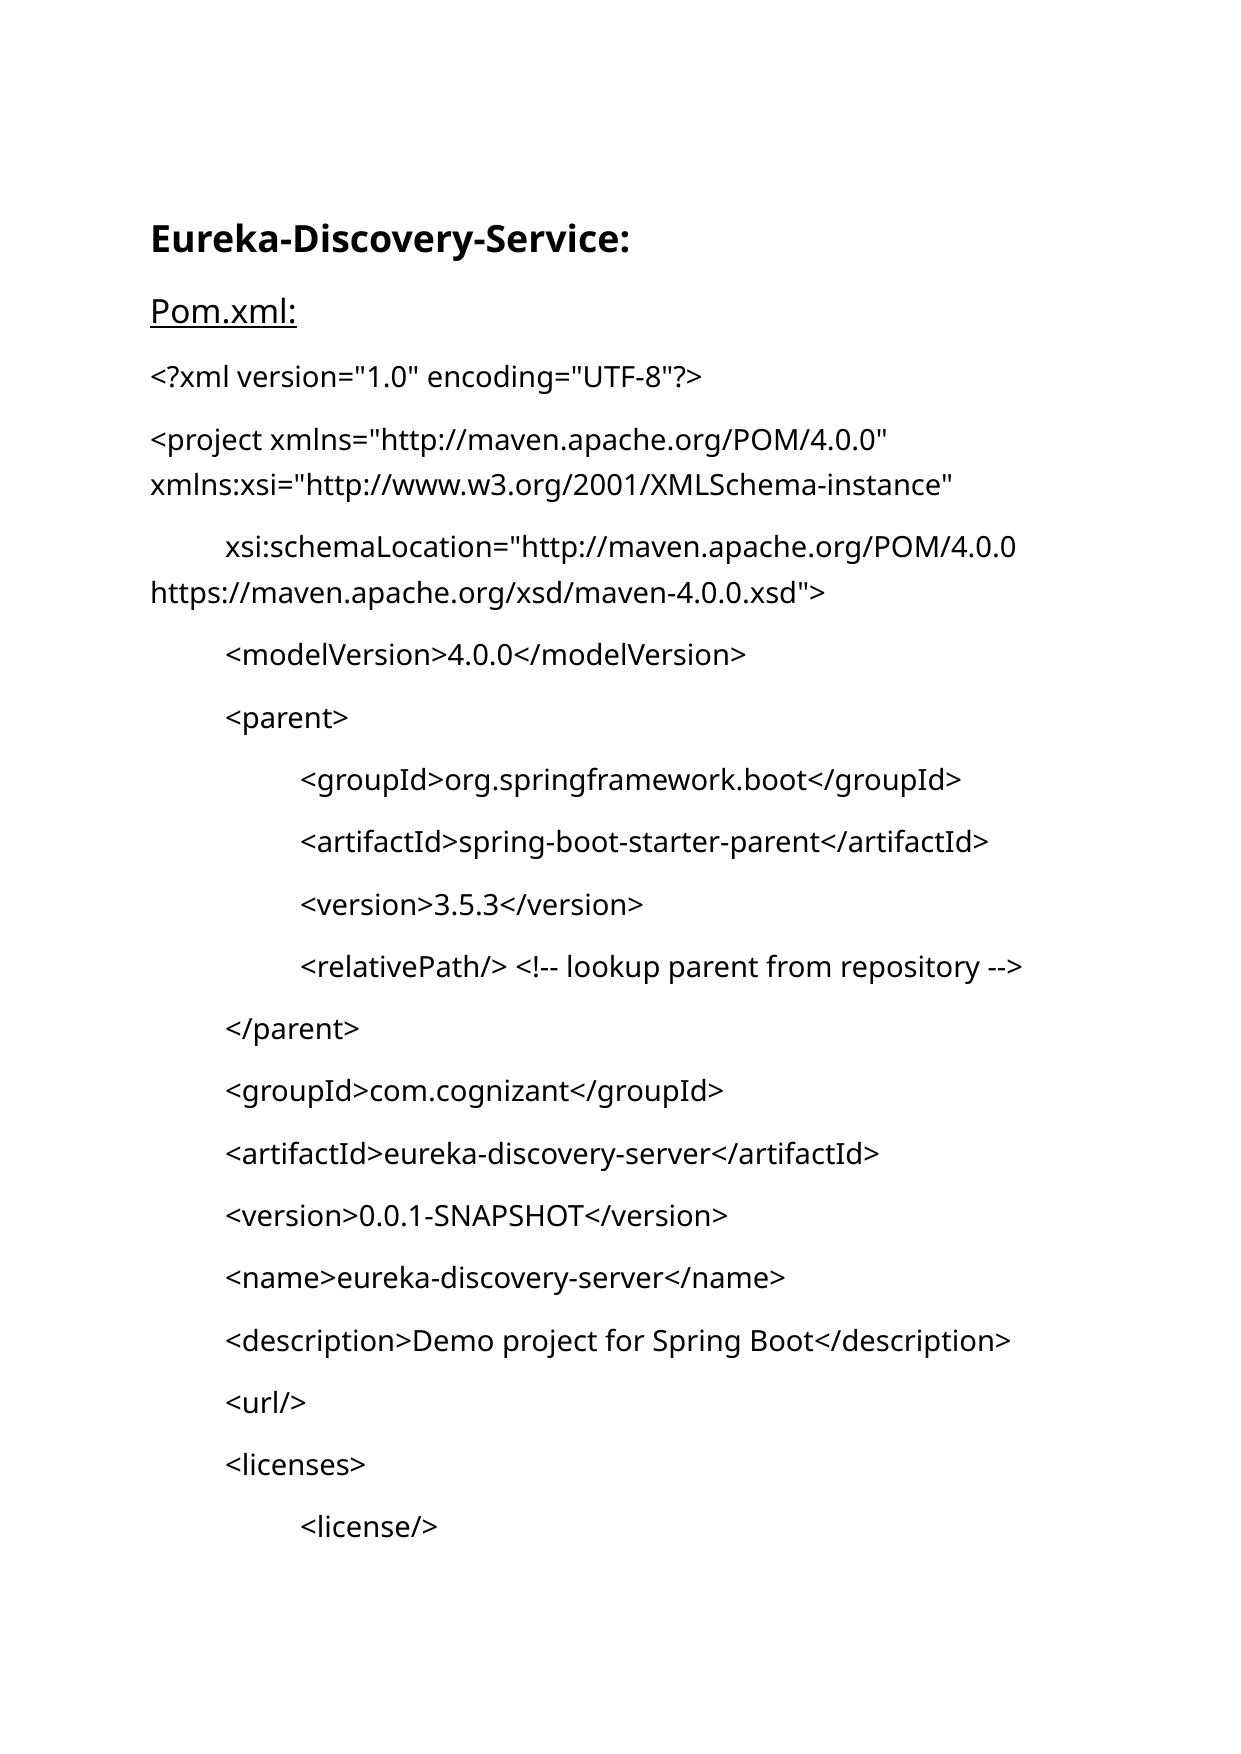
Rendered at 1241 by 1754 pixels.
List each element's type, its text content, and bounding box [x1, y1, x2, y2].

text <groupId>com.cognizant</groupId> [150, 1071, 1090, 1110]
text <groupId>org.springframework.boot</groupId> [150, 759, 1090, 799]
text <relativePath/> <!-- lookup parent from repository --> [150, 946, 1090, 986]
text </parent> [150, 1008, 1090, 1048]
text <modelVersion>4.0.0</modelVersion> [150, 634, 1090, 674]
text xsi:schemaLocation="http://maven.apache.org/POM/4.0.0 https://maven.apache.org/xsd/maven-4.0.0.xsd"> [150, 527, 1090, 612]
text <licenses> [150, 1444, 1090, 1484]
text <artifactId>spring-boot-starter-parent</artifactId> [150, 821, 1090, 861]
text <name>eureka-discovery-server</name> [150, 1257, 1090, 1297]
text <?xml version="1.0" encoding="UTF-8"?> [150, 356, 1090, 396]
text Pom.xml: [150, 288, 1090, 333]
text <artifactId>eureka-discovery-server</artifactId> [150, 1133, 1090, 1173]
text <parent> [150, 697, 1090, 737]
text <description>Demo project for Spring Boot</description> [150, 1320, 1090, 1359]
text <project xmlns="http://maven.apache.org/POM/4.0.0" xmlns:xsi="http://www.w3.org/2001/XMLSchema-instance" [150, 419, 1090, 504]
text <url/> [150, 1382, 1090, 1422]
text <version>0.0.1-SNAPSHOT</version> [150, 1195, 1090, 1235]
text <license/> [150, 1507, 1090, 1546]
text Eureka-Discovery-Service: [150, 212, 1090, 263]
text <version>3.5.3</version> [150, 884, 1090, 923]
